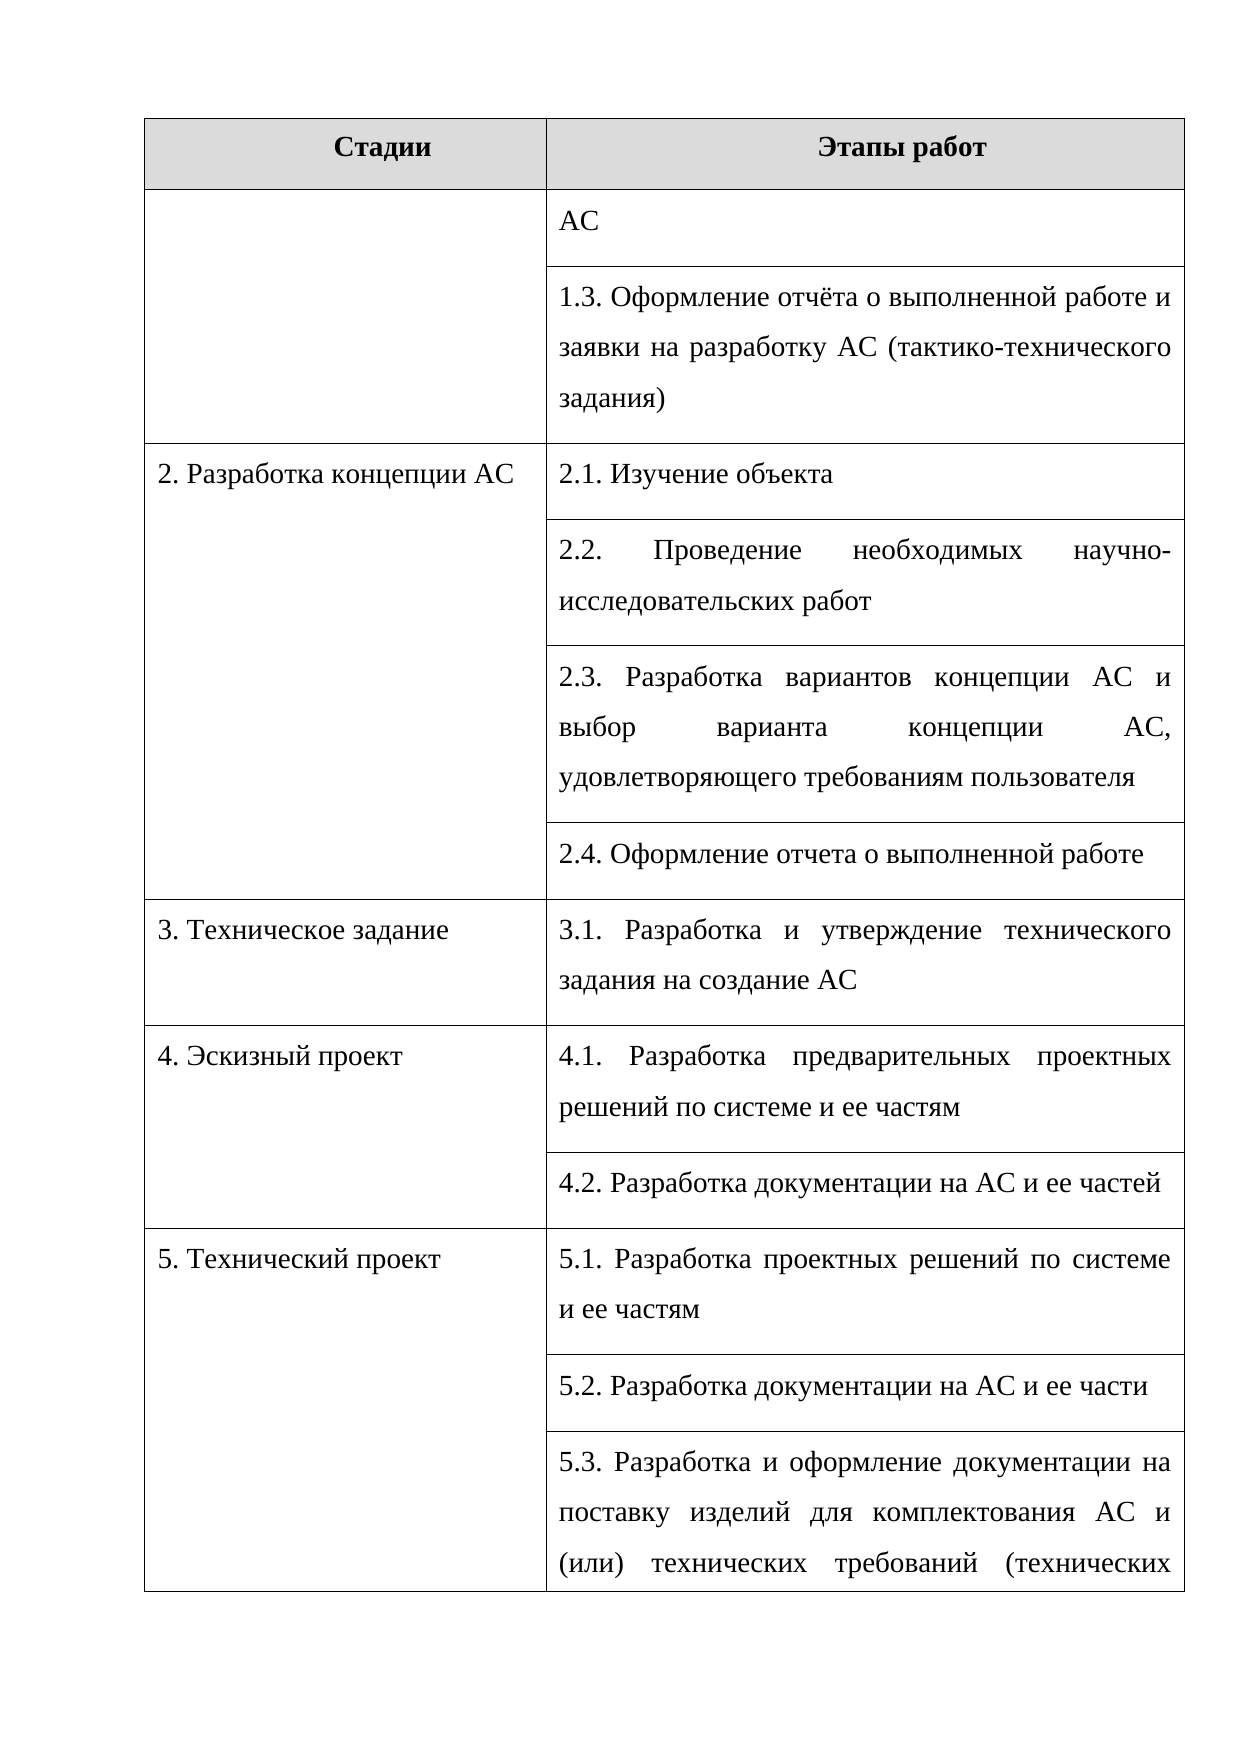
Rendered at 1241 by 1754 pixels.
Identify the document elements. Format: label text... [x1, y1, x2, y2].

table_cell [547, 1432, 1184, 1591]
table_cell 5. Технический проект [145, 1229, 546, 1591]
table_cell 4. Эскизный проект [145, 1026, 546, 1228]
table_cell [547, 190, 1184, 266]
table_cell 5.1. Разработка проектных решений по системе и ее частям [547, 1229, 1184, 1354]
table_cell 5.2. Разработка документации на АС и ее части [547, 1355, 1184, 1431]
table_cell 2. Разработка концепции АС [145, 444, 546, 898]
table_cell 3.1. Разработка и утверждение технического задания на создание АС [547, 900, 1184, 1025]
table_cell 4.2. Разработка документации на АС и ее частей [547, 1153, 1184, 1228]
table_cell 2.1. Изучение объекта [547, 444, 1184, 519]
table_cell 2.4. Оформление отчета о выполненной работе [547, 823, 1184, 898]
table_cell 2.2. Проведение необходимых научно-исследовательских работ [547, 520, 1184, 645]
table_header Этапы работ [547, 119, 1184, 189]
table_cell 2.3. Разработка вариантов концепции АС и выбор варианта концепции АС, удовлетворяющего требованиям пользователя [547, 646, 1184, 822]
table_cell 1.3. Оформление отчёта о выполненной работе и заявки на разработку АС (тактико-технического задания) [547, 267, 1184, 442]
table_cell 3. Техническое задание [145, 900, 546, 1025]
table_cell 4.1. Разработка предварительных проектных решений по системе и ее частям [547, 1026, 1184, 1152]
table_header Стадии [145, 119, 546, 189]
